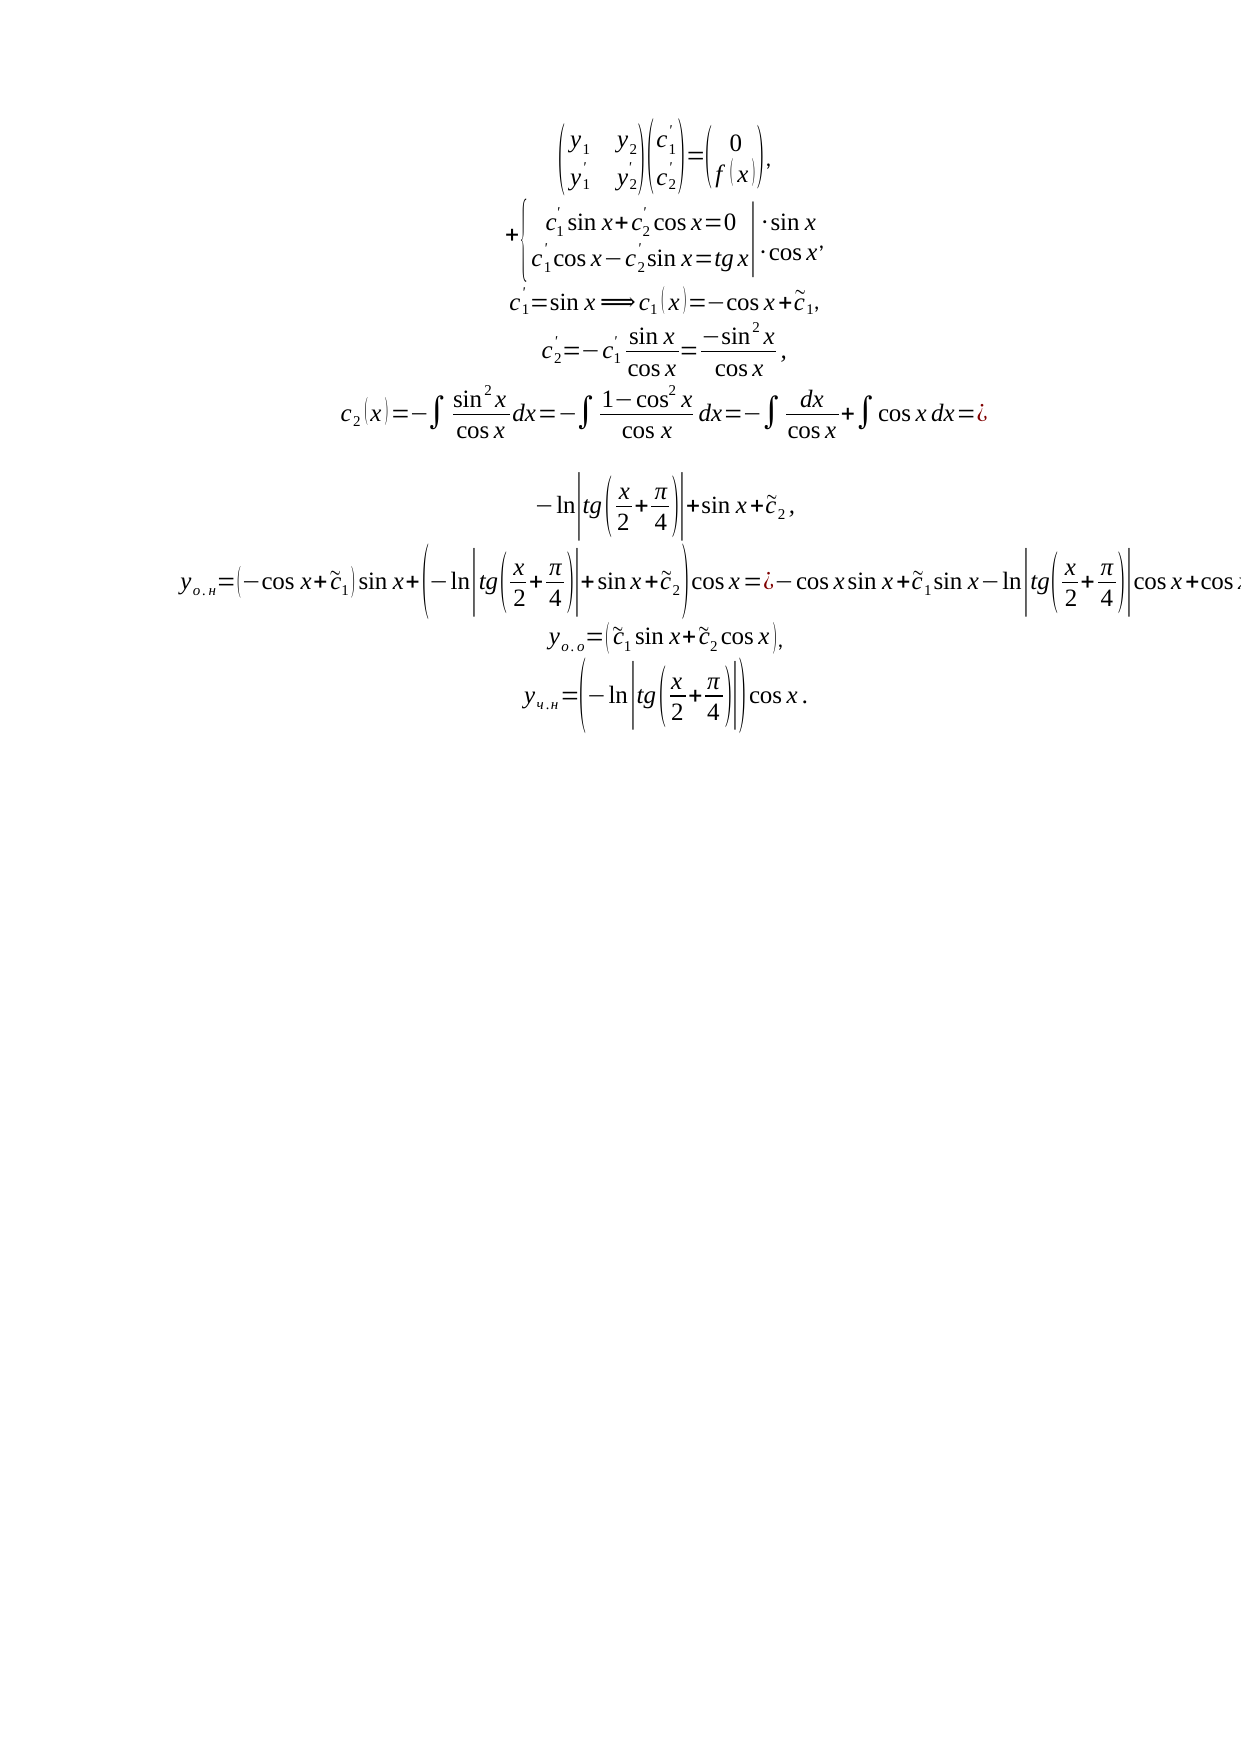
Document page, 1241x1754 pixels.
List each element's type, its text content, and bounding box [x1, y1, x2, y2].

text , [177, 621, 1152, 656]
text , [177, 283, 1152, 318]
text , [177, 197, 1152, 283]
text , [177, 118, 1152, 197]
